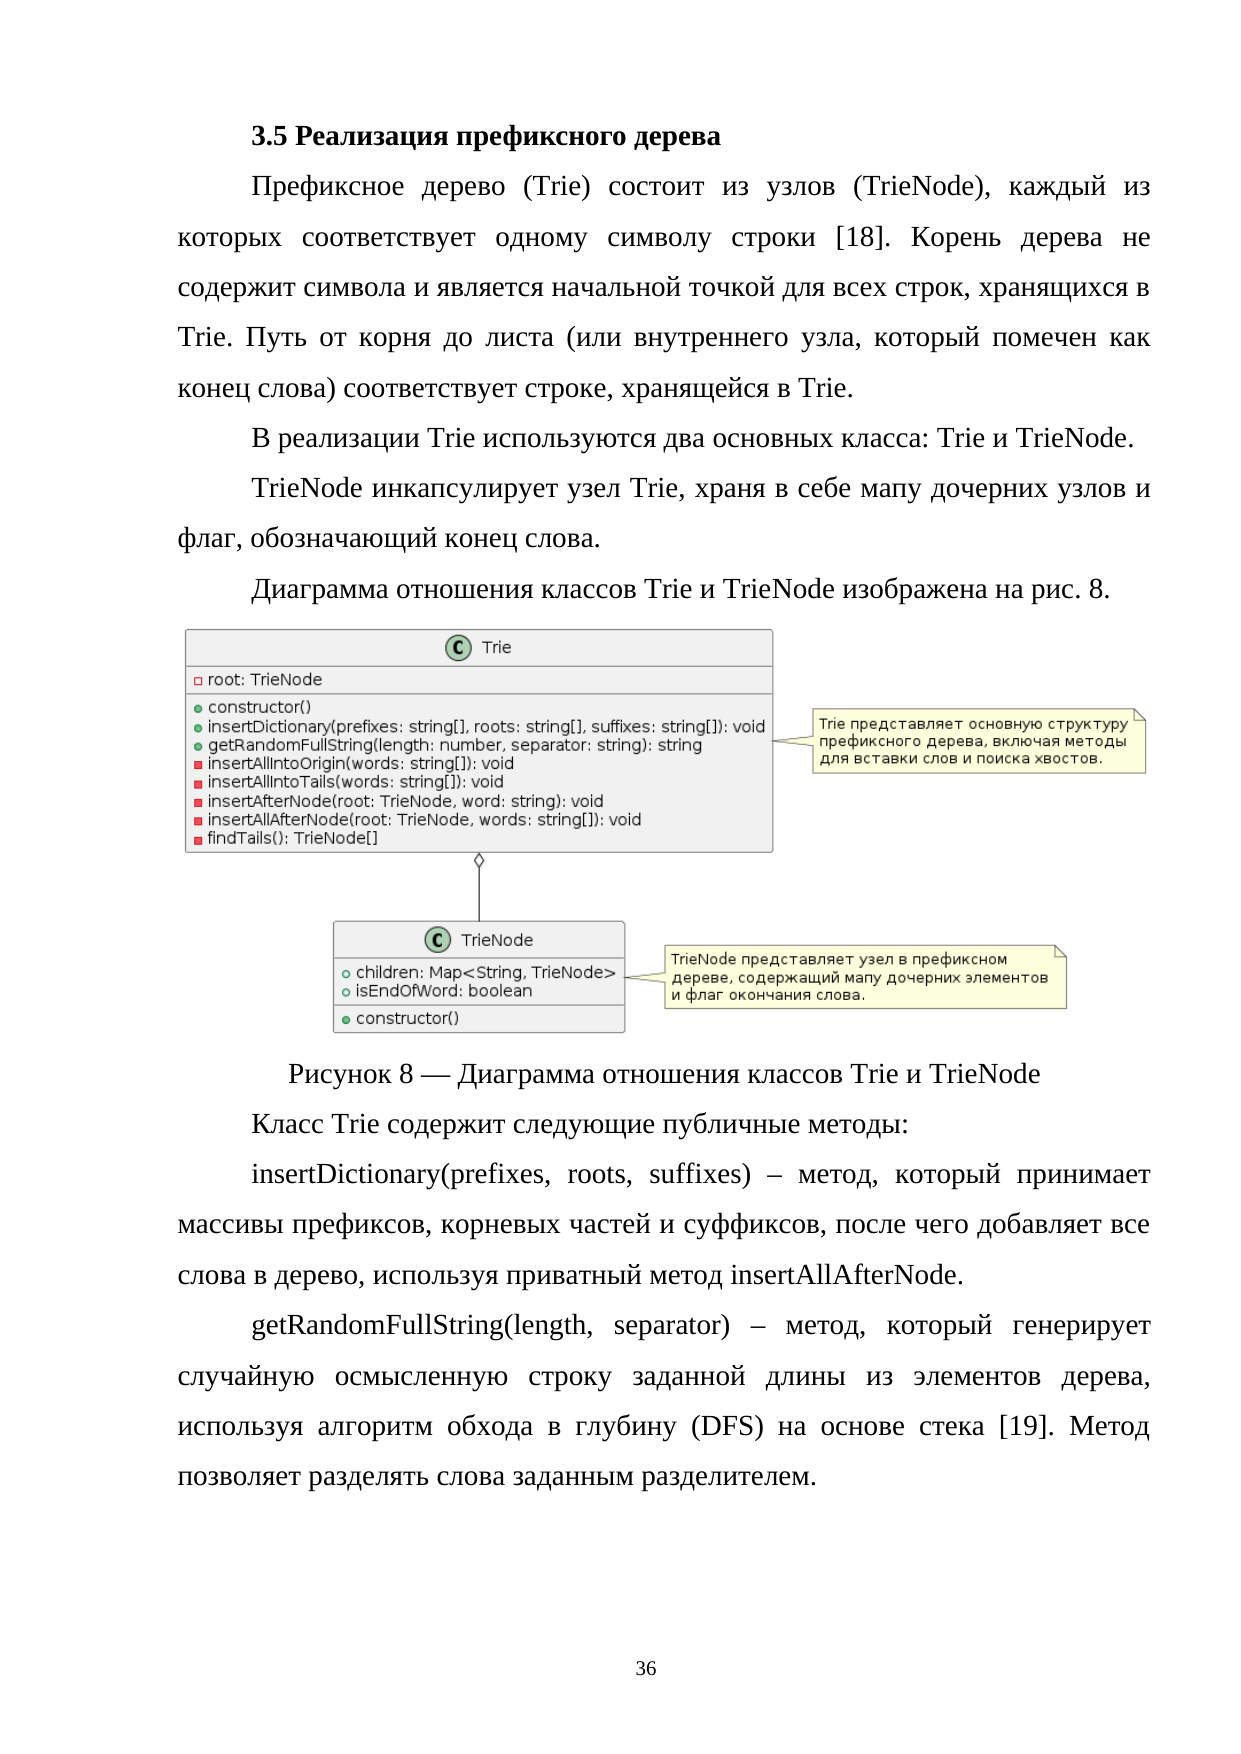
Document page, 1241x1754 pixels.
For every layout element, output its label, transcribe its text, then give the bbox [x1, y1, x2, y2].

subtitle 3.5 Реализация префиксного дерева [251, 118, 1152, 152]
text Класс Trie содержит следующие публичные методы: [177, 1106, 1152, 1139]
text Префиксное дерево (Trie) состоит из узлов (TrieNode), каждый из которых соответствует одному символу строки [18]. Корень дерева не содержит символа и является начальной точкой для всех строк, хранящихся в Trie. Путь от корня до листа (или внутреннего узла, который помечен как конец слова) соответствует строке, хранящейся в Trie. [177, 168, 1152, 403]
text TrieNode инкапсулирует узел Trie, храня в себе мапу дочерних узлов и флаг, обозначающий конец слова. [177, 470, 1152, 554]
picture [177, 621, 1152, 1039]
text Диаграмма отношения классов Trie и TrieNode изображена на рис. 8. [177, 571, 1152, 604]
text insertDictionary(prefixes, roots, suffixes) – метод, который принимает массивы префиксов, корневых частей и суффиксов, после чего добавляет все слова в дерево, используя приватный метод insertAllAfterNode. [177, 1156, 1152, 1291]
text getRandomFullString(length, separator) – метод, который генерирует случайную осмысленную строку заданной длины из элементов дерева, используя алгоритм обхода в глубину (DFS) на основе стека [19]. Метод позволяет разделять слова заданным разделителем. [177, 1307, 1152, 1492]
text В реализации Trie используются два основных класса: Trie и TrieNode. [177, 420, 1152, 453]
